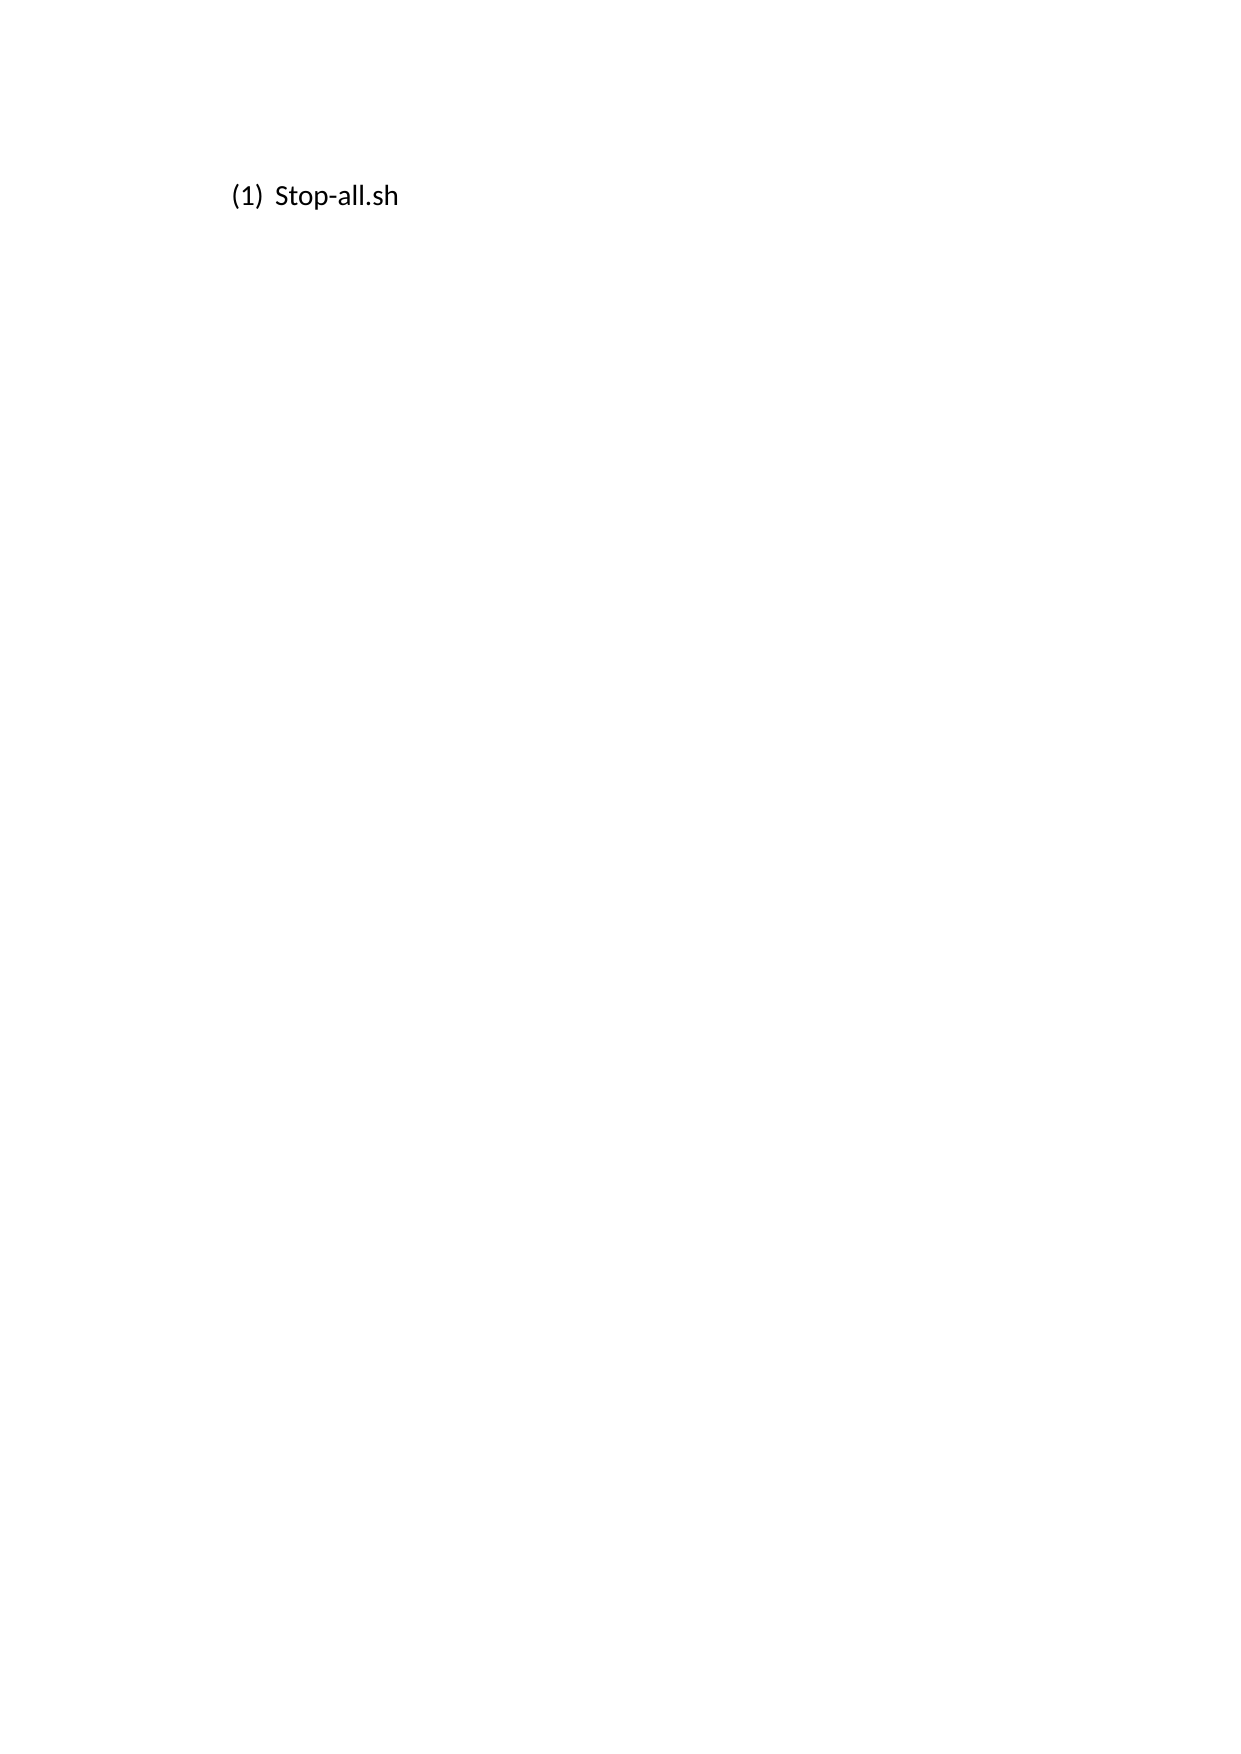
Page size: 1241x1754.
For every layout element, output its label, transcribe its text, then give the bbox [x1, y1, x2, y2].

list Stop-all.sh [231, 162, 1053, 227]
